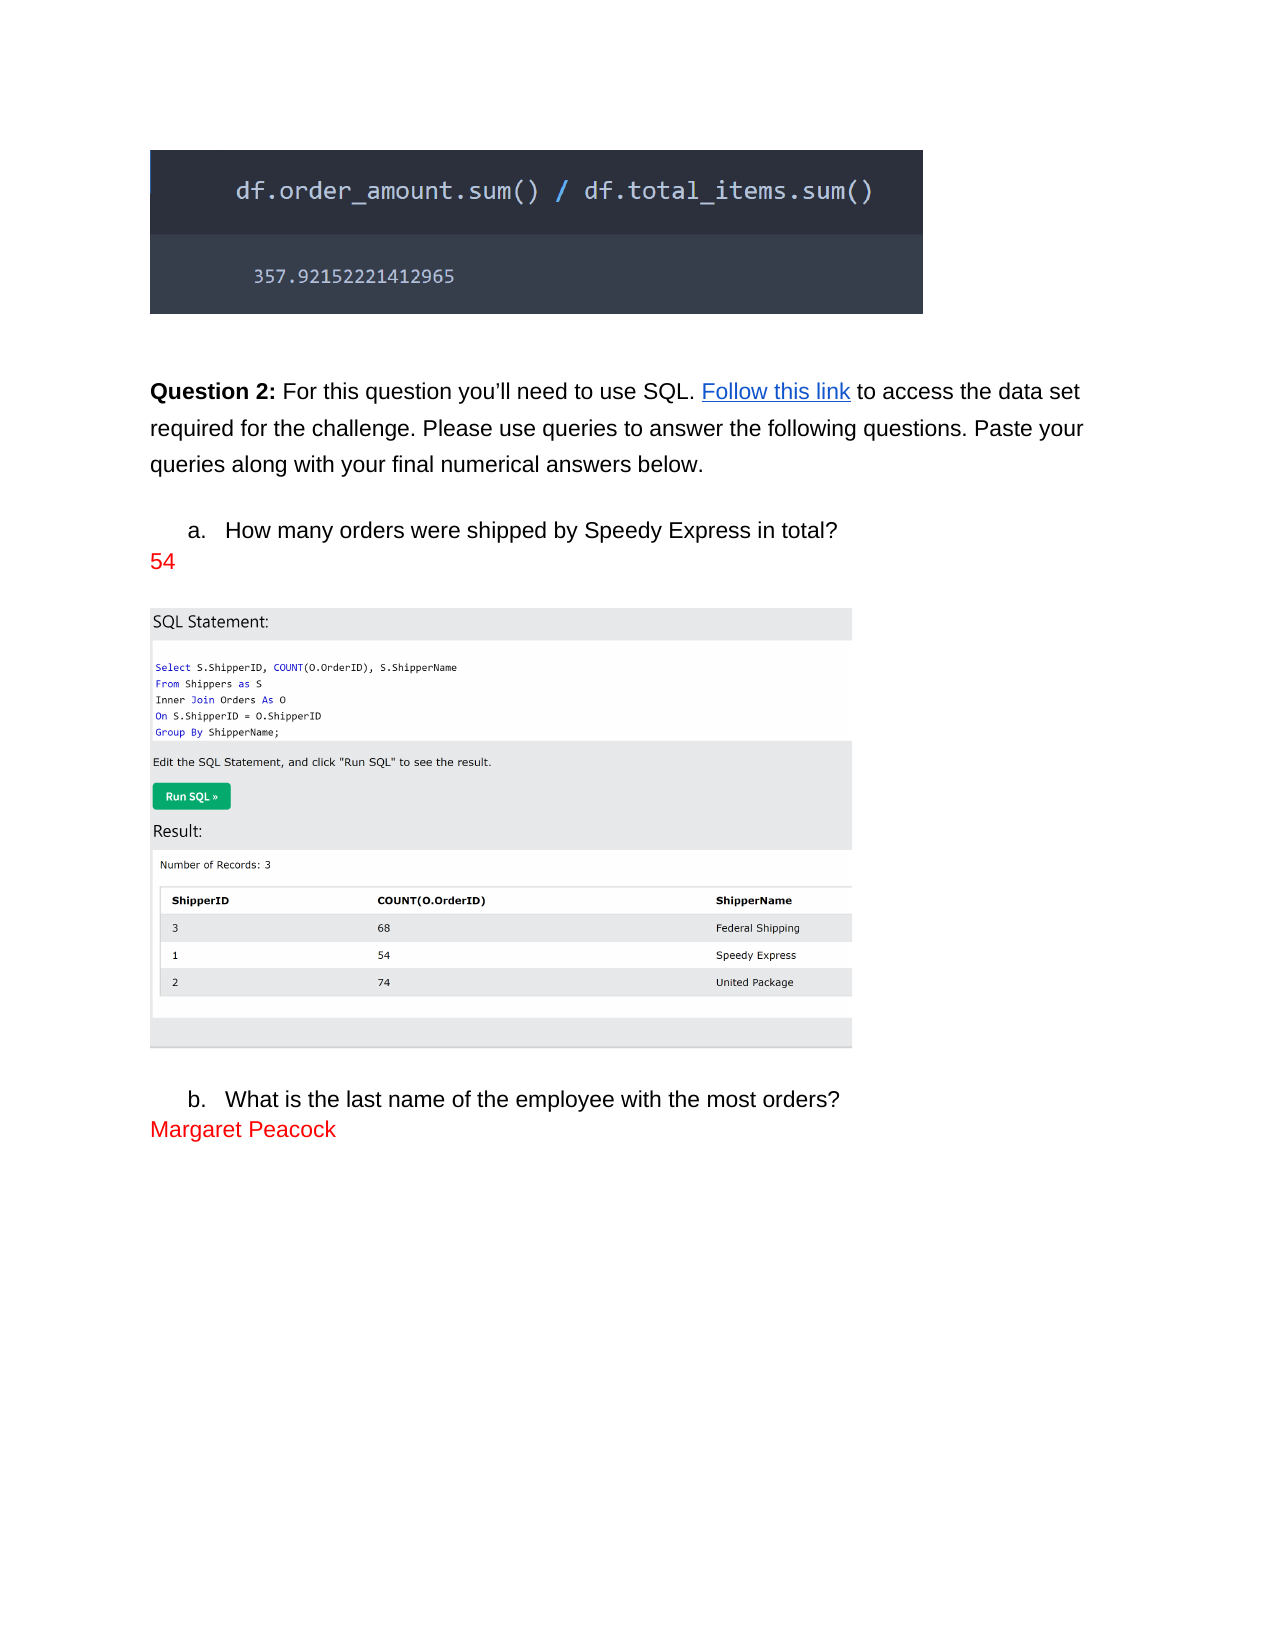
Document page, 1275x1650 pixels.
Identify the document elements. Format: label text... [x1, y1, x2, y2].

text Margaret Peacock [150, 1116, 1125, 1142]
text 54 [150, 548, 1125, 574]
list What is the last name of the employee with the most orders? [187, 1086, 1125, 1112]
text Question 2: For this question you’ll need to use SQL. Follow this link to access the data set required for the challenge. Please use queries to answer the following questions. Paste your queries along with your final numerical answers below. [150, 378, 1125, 477]
picture [150, 608, 853, 1052]
list How many orders were shipped by Speedy Express in total? [187, 517, 1125, 544]
picture [150, 150, 923, 314]
